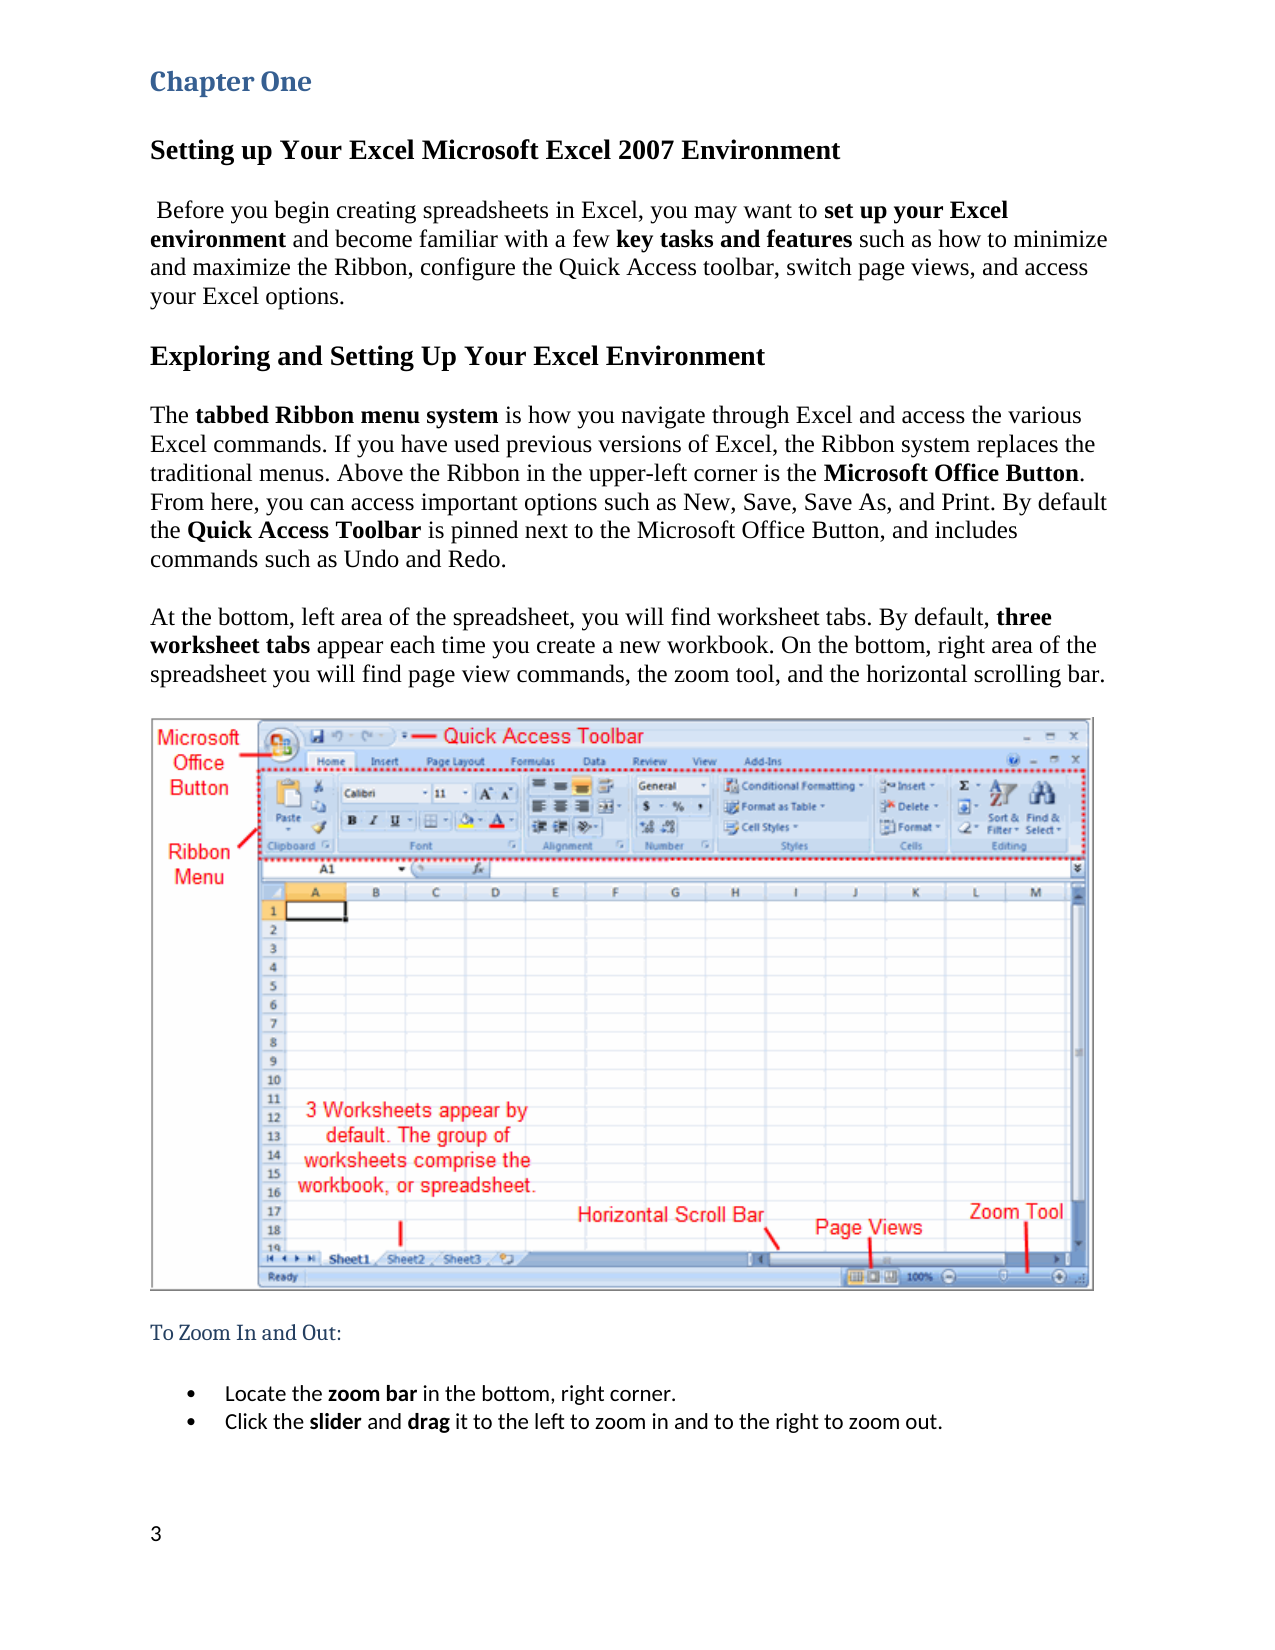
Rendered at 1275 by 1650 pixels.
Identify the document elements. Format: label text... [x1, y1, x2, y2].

subtitle Chapter One [150, 66, 1125, 99]
subtitle To Zoom In and Out: [150, 1320, 1125, 1346]
text Setting up Your Excel Microsoft Excel 2007 Environment [150, 133, 1125, 166]
list Click the slider and drag it to the left to zoom in and to the right to zoom out. [187, 1407, 1125, 1435]
picture [150, 717, 1094, 1291]
subtitle Exploring and Setting Up Your Excel Environment [150, 339, 1125, 371]
list Locate the zoom bar in the bottom, right corner. [187, 1379, 1125, 1407]
text The tabbed Ribbon menu system is how you navigate through Excel and access the various Excel commands. If you have used previous versions of Excel, the Ribbon system replaces the traditional menus. Above the Ribbon in the upper-left corner is the Microsoft Office Button. From here, you can access important options such as New, Save, Save As, and Print. By default the Quick Access Toolbar is pinned next to the Microsoft Office Button, and includes commands such as Undo and Redo. At the bottom, left area of the spreadsheet, you will find worksheet tabs. By default, three worksheet tabs appear each time you create a new workbook. On the bottom, right area of the spreadsheet you will find page view commands, the zoom tool, and the horizontal scrolling bar. [150, 401, 1125, 688]
text Before you begin creating spreadsheets in Excel, you may want to set up your Excel environment and become familiar with a few key tasks and features such as how to minimize and maximize the Ribbon, configure the Quick Access toolbar, switch page views, and access your Excel options. [150, 195, 1125, 310]
